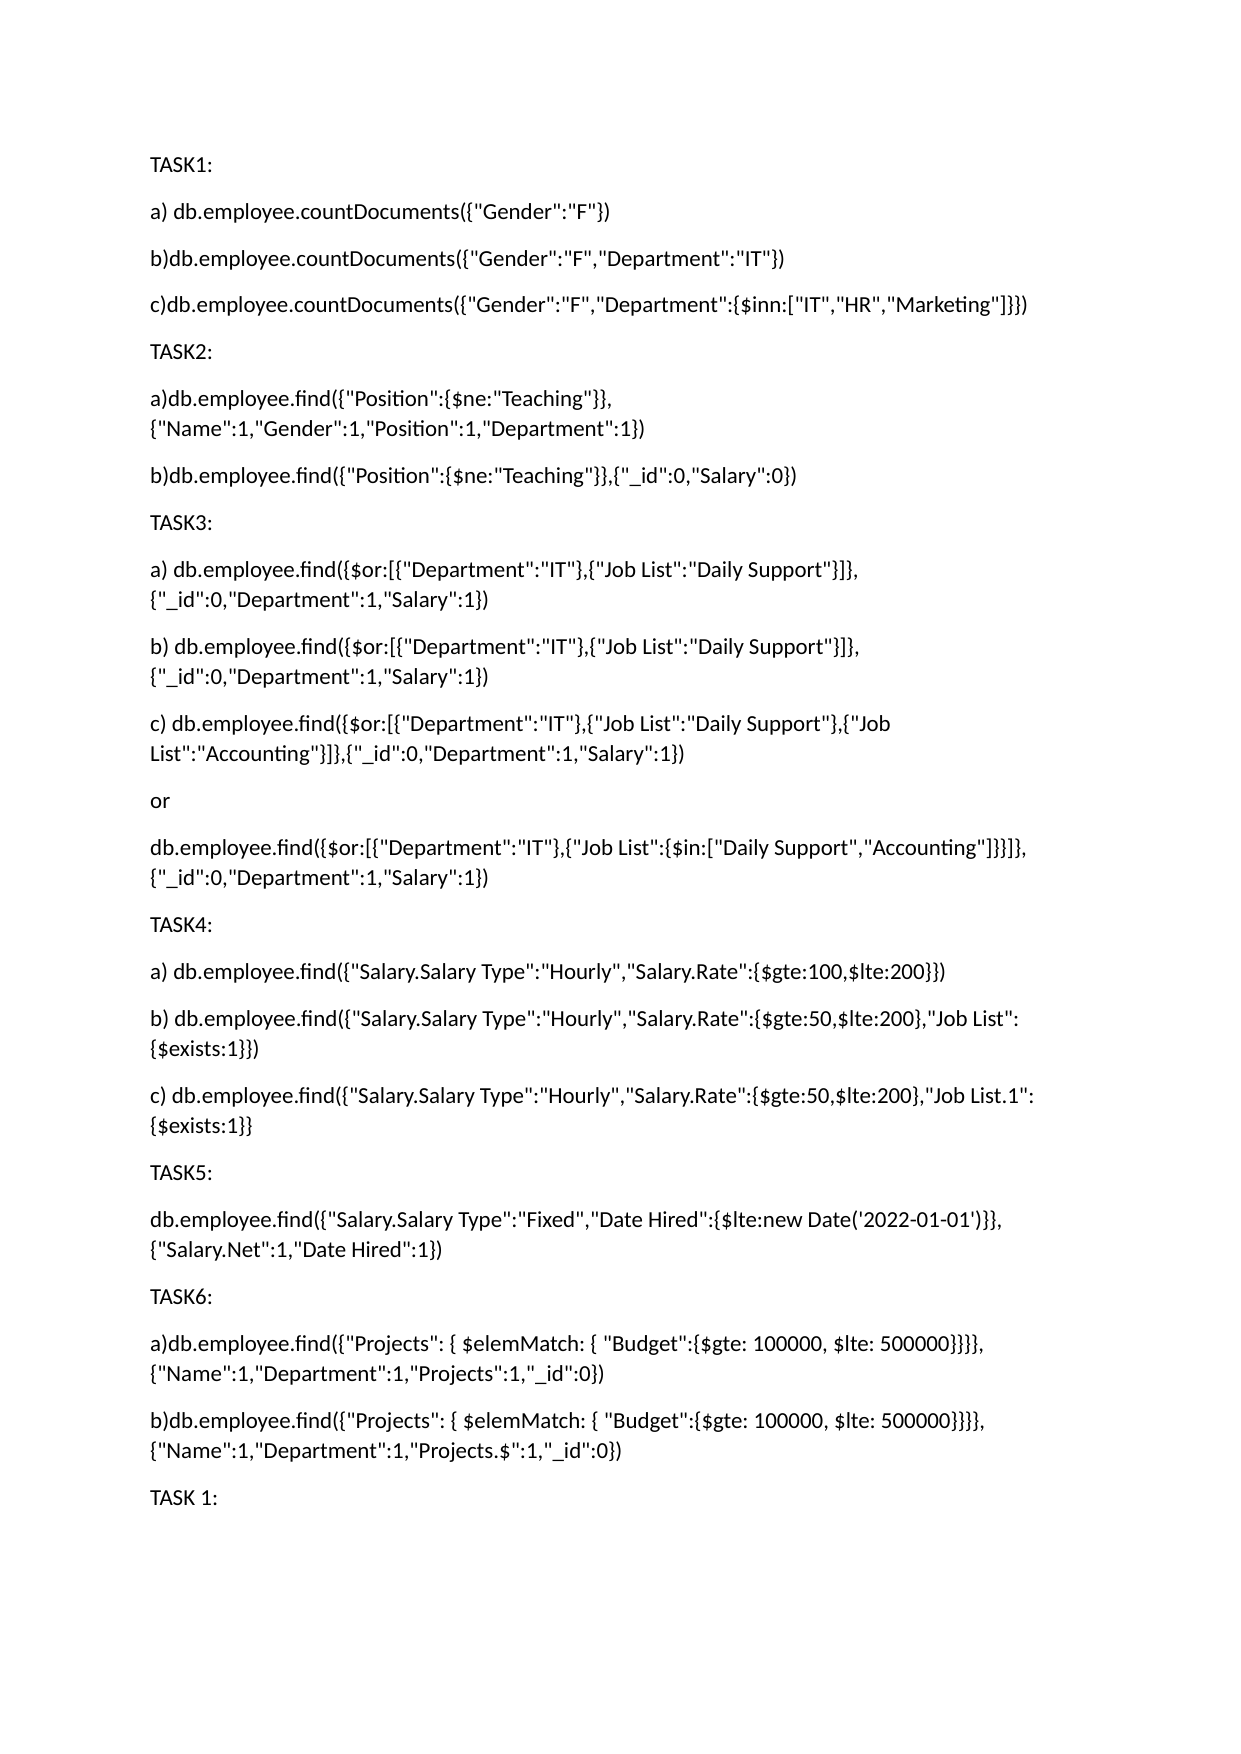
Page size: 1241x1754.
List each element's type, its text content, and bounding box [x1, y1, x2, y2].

text db.employee.find({"Salary.Salary Type":"Fixed","Date Hired":{$lte:new Date('2022-01-01')}},{"Salary.Net":1,"Date Hired":1}) [150, 1205, 1090, 1263]
text b)db.employee.countDocuments({"Gender":"F","Department":"IT"}) [150, 244, 1090, 272]
text TASK3: [150, 508, 1090, 536]
text a)db.employee.find({"Position":{$ne:"Teaching"}},{"Name":1,"Gender":1,"Position":1,"Department":1}) [150, 384, 1090, 443]
text db.employee.find({$or:[{"Department":"IT"},{"Job List":{$in:["Daily Support","Accounting"]}}]},{"_id":0,"Department":1,"Salary":1}) [150, 833, 1090, 892]
text c) db.employee.find({$or:[{"Department":"IT"},{"Job List":"Daily Support"},{"Job List":"Accounting"}]},{"_id":0,"Department":1,"Salary":1}) [150, 709, 1090, 768]
text c) db.employee.find({"Salary.Salary Type":"Hourly","Salary.Rate":{$gte:50,$lte:200},"Job List.1":{$exists:1}} [150, 1081, 1090, 1139]
text c)db.employee.countDocuments({"Gender":"F","Department":{$inn:["IT","HR","Marketing"]}}) [150, 291, 1090, 319]
text b) db.employee.find({"Salary.Salary Type":"Hourly","Salary.Rate":{$gte:50,$lte:200},"Job List":{$exists:1}}) [150, 1004, 1090, 1062]
text a) db.employee.find({"Salary.Salary Type":"Hourly","Salary.Rate":{$gte:100,$lte:200}}) [150, 957, 1090, 985]
text a) db.employee.countDocuments({"Gender":"F"}) [150, 197, 1090, 225]
text a) db.employee.find({$or:[{"Department":"IT"},{"Job List":"Daily Support"}]},{"_id":0,"Department":1,"Salary":1}) [150, 555, 1090, 613]
text b)db.employee.find({"Position":{$ne:"Teaching"}},{"_id":0,"Salary":0}) [150, 461, 1090, 489]
text a)db.employee.find({"Projects": { $elemMatch: { "Budget":{$gte: 100000, $lte: 500000}}}},{"Name":1,"Department":1,"Projects":1,"_id":0}) [150, 1329, 1090, 1387]
text b)db.employee.find({"Projects": { $elemMatch: { "Budget":{$gte: 100000, $lte: 500000}}}},{"Name":1,"Department":1,"Projects.$":1,"_id":0}) [150, 1406, 1090, 1464]
text TASK6: [150, 1282, 1090, 1310]
text or [150, 786, 1090, 814]
text TASK1: [150, 150, 1090, 178]
text TASK5: [150, 1158, 1090, 1186]
text TASK2: [150, 337, 1090, 366]
text TASK 1: [150, 1483, 1090, 1511]
text TASK4: [150, 910, 1090, 938]
text b) db.employee.find({$or:[{"Department":"IT"},{"Job List":"Daily Support"}]},{"_id":0,"Department":1,"Salary":1}) [150, 632, 1090, 691]
